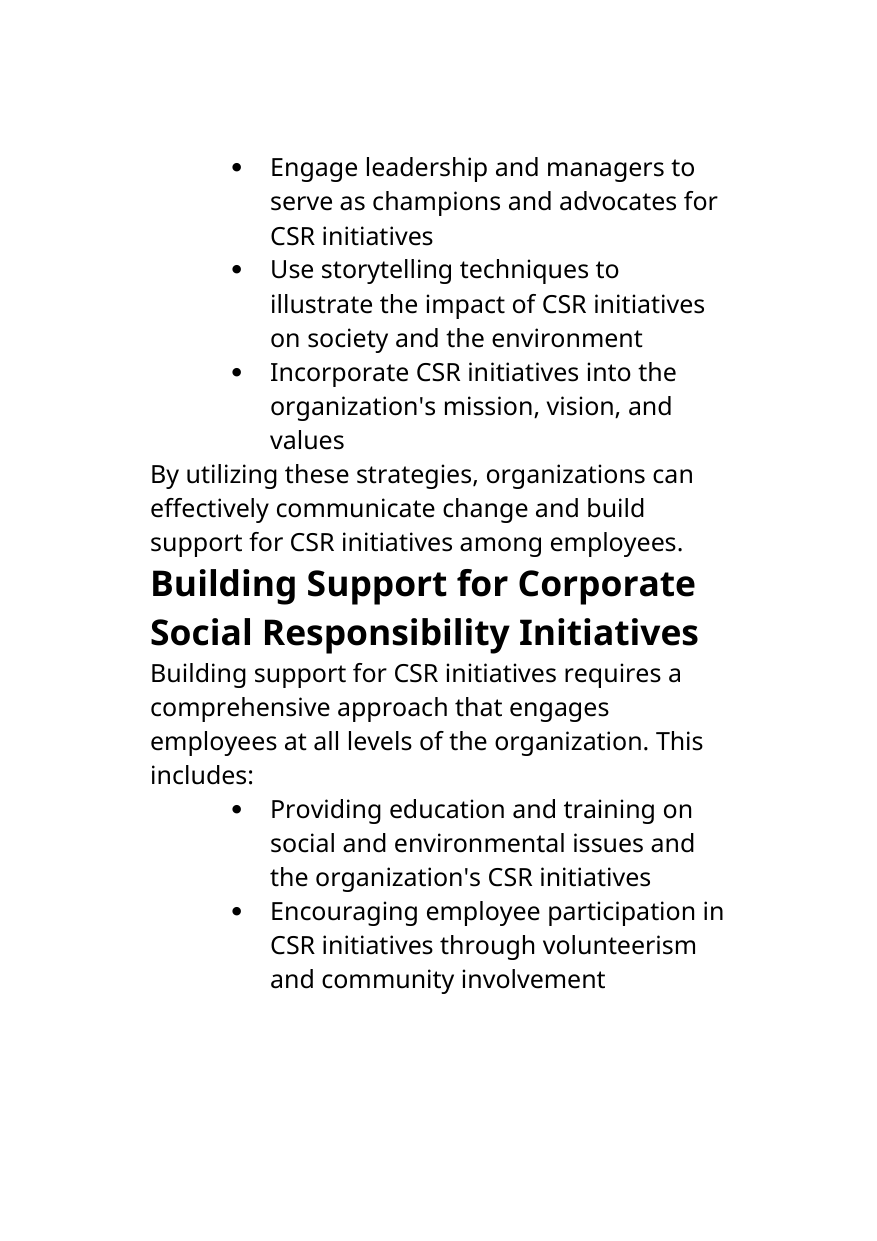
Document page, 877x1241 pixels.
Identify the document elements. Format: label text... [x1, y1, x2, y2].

text By utilizing these strategies, organizations can effectively communicate change and build support for CSR initiatives among employees. [150, 457, 727, 559]
list Providing education and training on social and environmental issues and the organization's CSR initiatives [232, 791, 727, 894]
list Encouraging employee participation in CSR initiatives through volunteerism and community involvement [232, 894, 727, 996]
text Building support for CSR initiatives requires a comprehensive approach that engages employees at all levels of the organization. This includes: [150, 655, 727, 791]
list Engage leadership and managers to serve as champions and advocates for CSR initiatives [232, 150, 727, 252]
list Use storytelling techniques to illustrate the impact of CSR initiatives on society and the environment [232, 252, 727, 354]
subtitle Building Support for Corporate Social Responsibility Initiatives [150, 559, 727, 655]
list Incorporate CSR initiatives into the organization's mission, vision, and values [232, 354, 727, 457]
